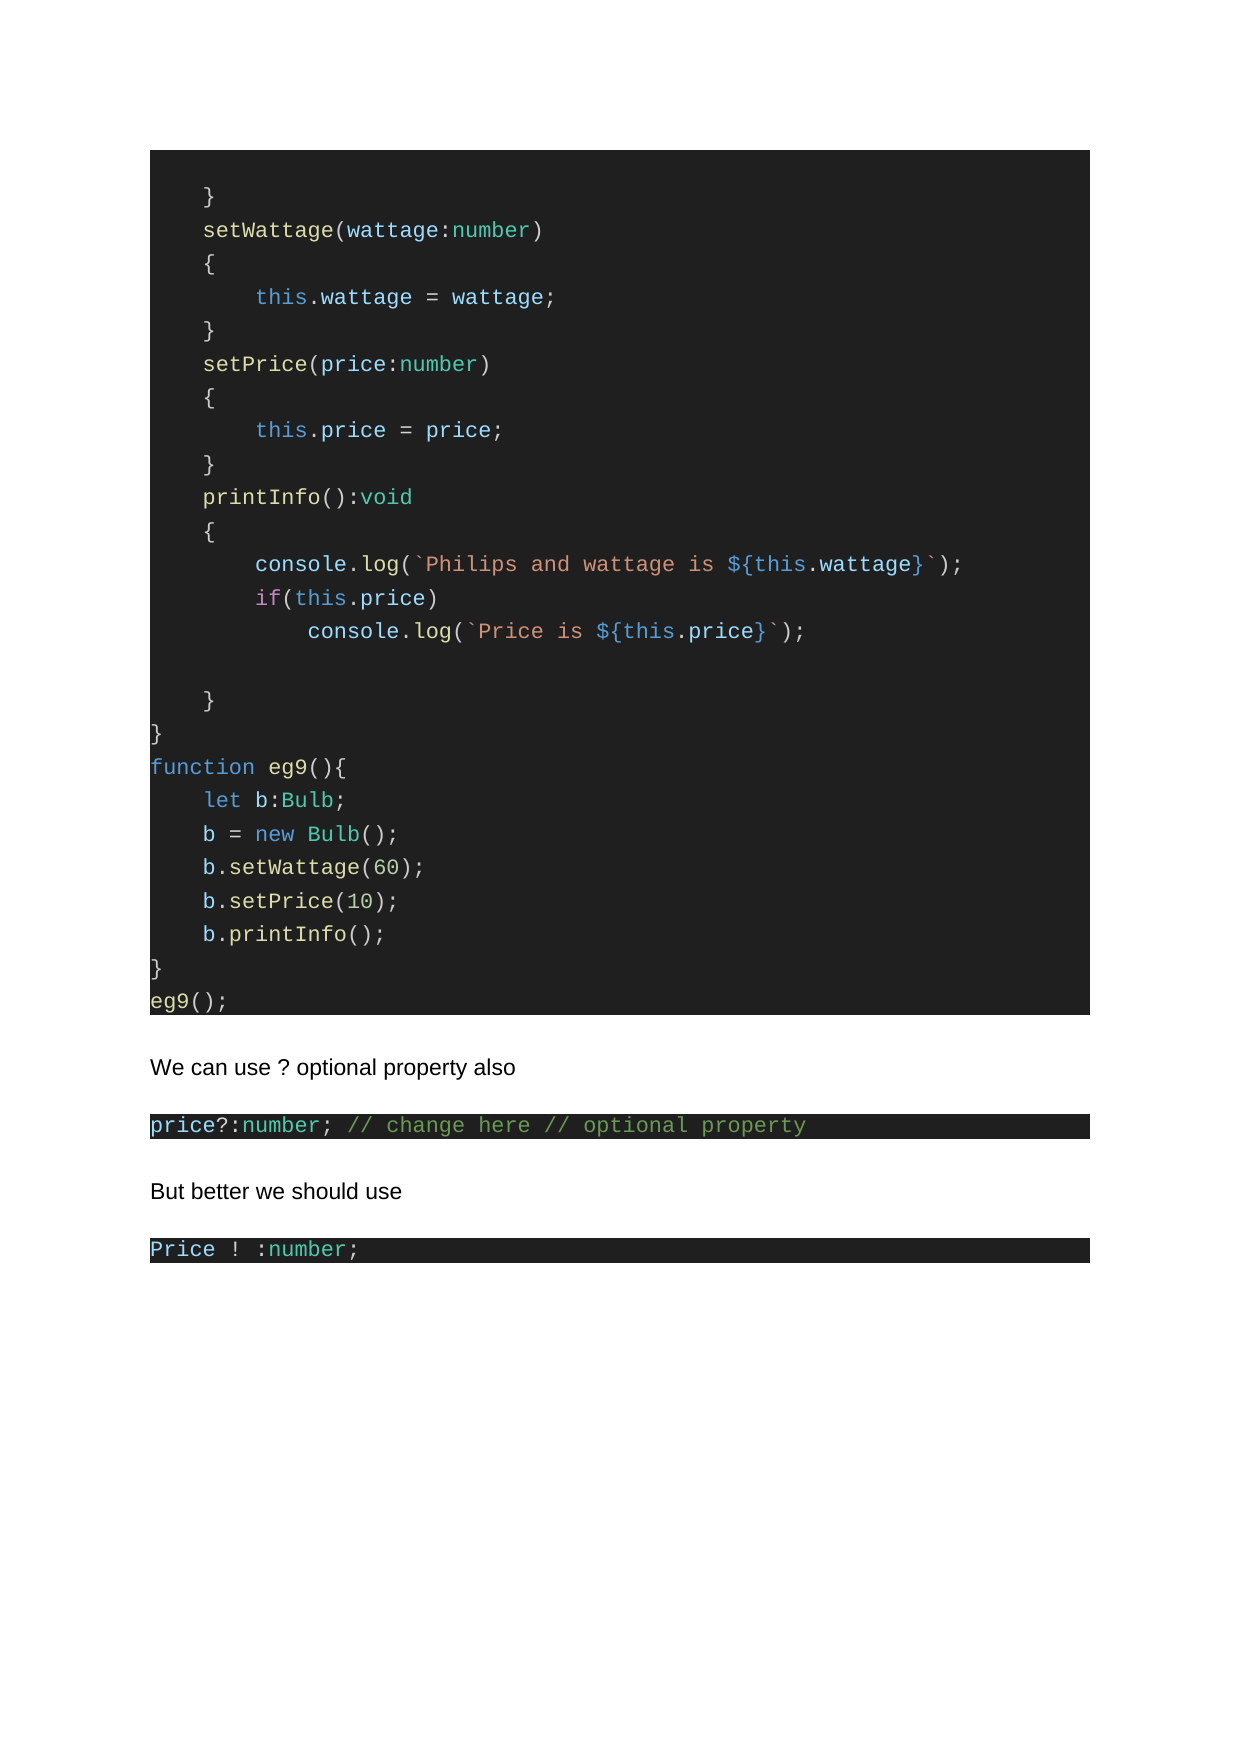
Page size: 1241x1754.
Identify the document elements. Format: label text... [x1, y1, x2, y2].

text setWattage(wattage:number) [150, 219, 1090, 244]
text b = new Bulb(); [150, 823, 1090, 848]
text b.printInfo(); [150, 923, 1090, 948]
text } [150, 319, 1090, 344]
text But better we should use [150, 1178, 1090, 1204]
text } [150, 957, 1090, 981]
text } [150, 723, 1090, 747]
text console.log(`Philips and wattage is ${this.wattage}`); [150, 553, 1090, 578]
text this.price = price; [150, 419, 1090, 444]
text b.setPrice(10); [150, 890, 1090, 914]
text function eg9(){ [150, 756, 1090, 781]
text console.log(`Price is ${this.price}`); [150, 620, 1090, 645]
text printInfo():void [150, 486, 1090, 511]
text setPrice(price:number) [150, 353, 1090, 377]
text price?:number; // change here // optional property [150, 1114, 1090, 1139]
text { [150, 386, 1090, 411]
text let b:Bulb; [150, 789, 1090, 814]
text { [150, 520, 1090, 545]
text b.setWattage(60); [150, 856, 1090, 881]
text { [150, 252, 1090, 277]
text if(this.price) [150, 587, 1090, 612]
text } [150, 689, 1090, 714]
text Price ! :number; [150, 1238, 1090, 1263]
text } [150, 186, 1090, 210]
text } [150, 453, 1090, 478]
text this.wattage = wattage; [150, 286, 1090, 311]
text eg9(); [150, 990, 1090, 1015]
text We can use ? optional property also [150, 1054, 1090, 1080]
